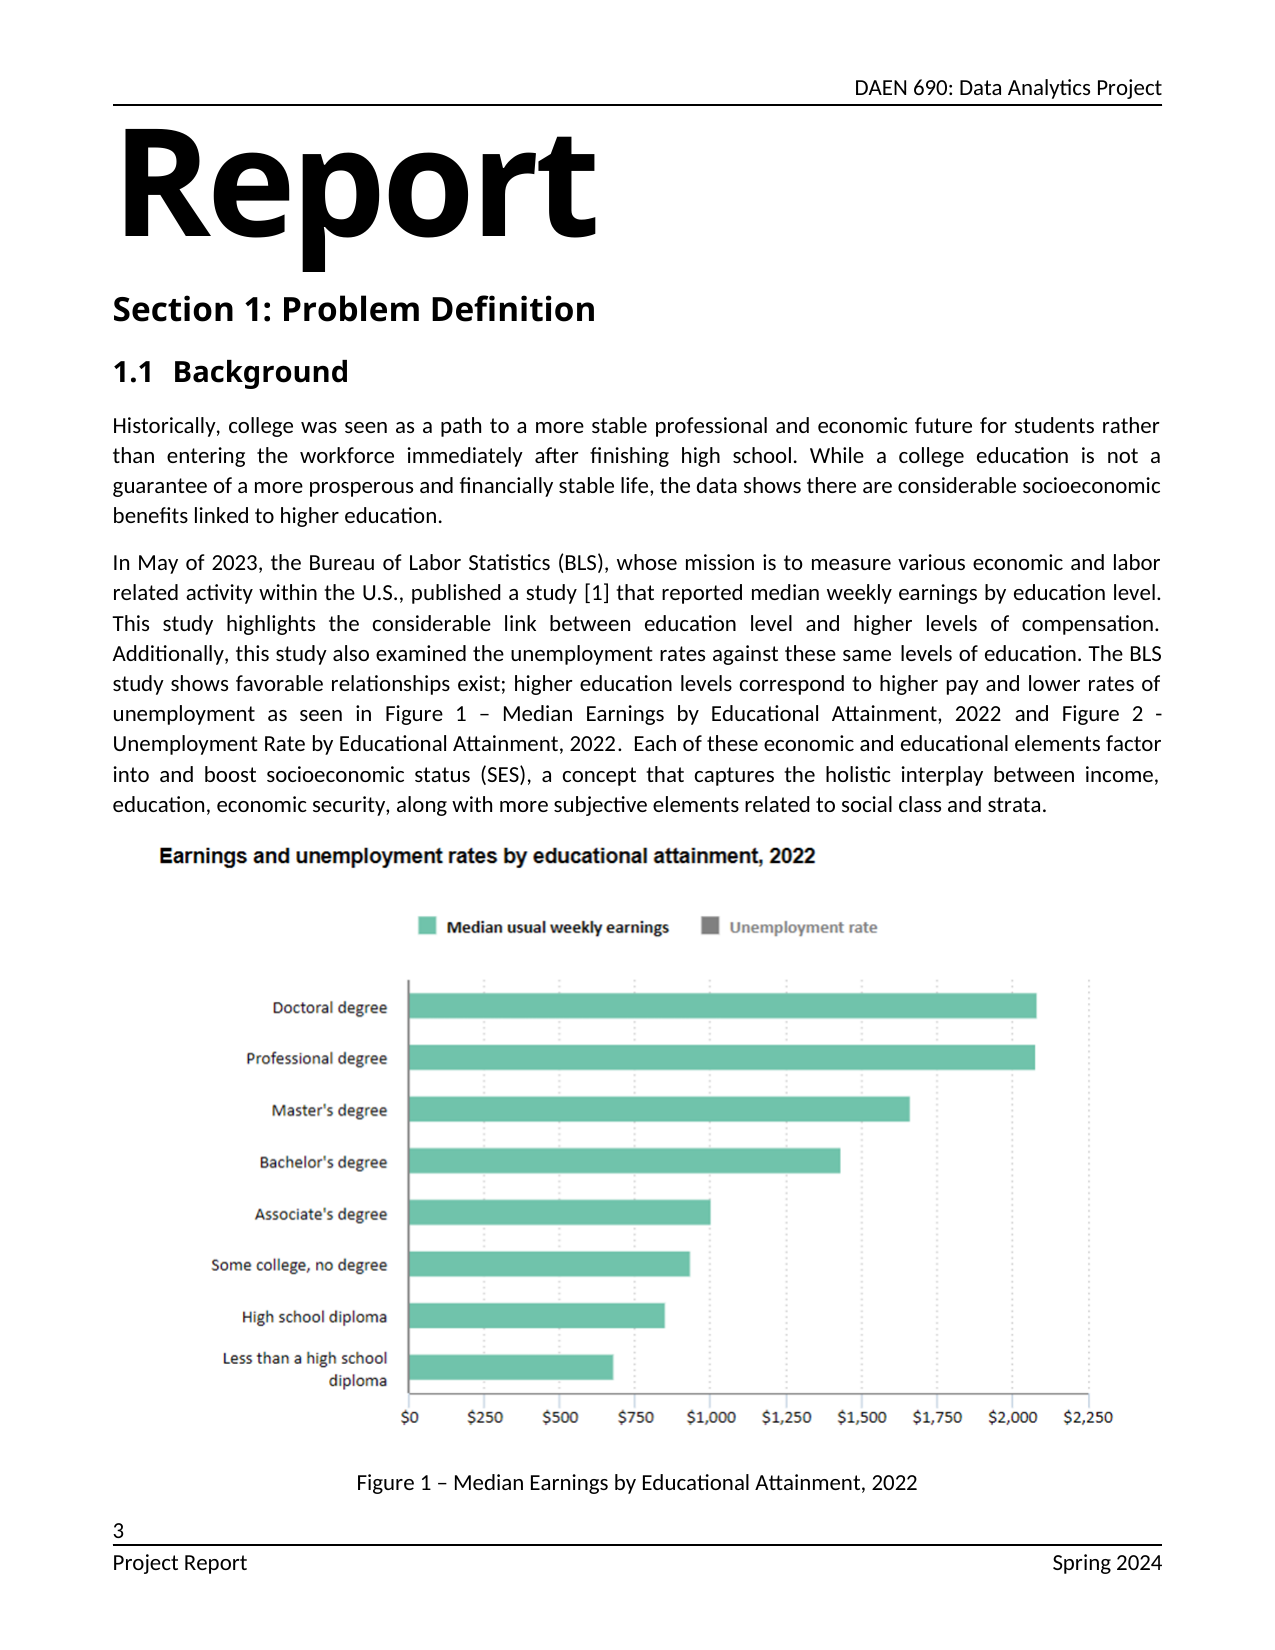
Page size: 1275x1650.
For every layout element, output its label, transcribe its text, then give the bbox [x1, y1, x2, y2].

title Report [112, 106, 1162, 269]
text In May of 2023, the Bureau of Labor Statistics (BLS), whose mission is to measure various economic and labor related activity within the U.S., published a study that reported median weekly earnings by education level. This study highlights the considerable link between education level and higher levels of compensation. Additionally, this study also examined the unemployment rates against these same levels of education. The BLS study shows favorable relationships exist; higher education levels correspond to higher pay and lower rates of unemployment as seen in Figure 1 – Median Earnings by Educational Attainment, 2022 and Figure 2 - Unemployment Rate by Educational Attainment, 2022. Each of these economic and educational elements factor into and boost socioeconomic status (SES), a concept that captures the holistic interplay between income, education, economic security, along with more subjective elements related to social class and strata. [112, 548, 1162, 818]
picture [150, 836, 1125, 1445]
text Historically, college was seen as a path to a more stable professional and economic future for students rather than entering the workforce immediately after finishing high school. While a college education is not a guarantee of a more prosperous and financially stable life, the data shows there are considerable socioeconomic benefits linked to higher education. [112, 411, 1162, 529]
subtitle Problem Definition [112, 286, 1162, 331]
subtitle Background [112, 351, 1162, 391]
